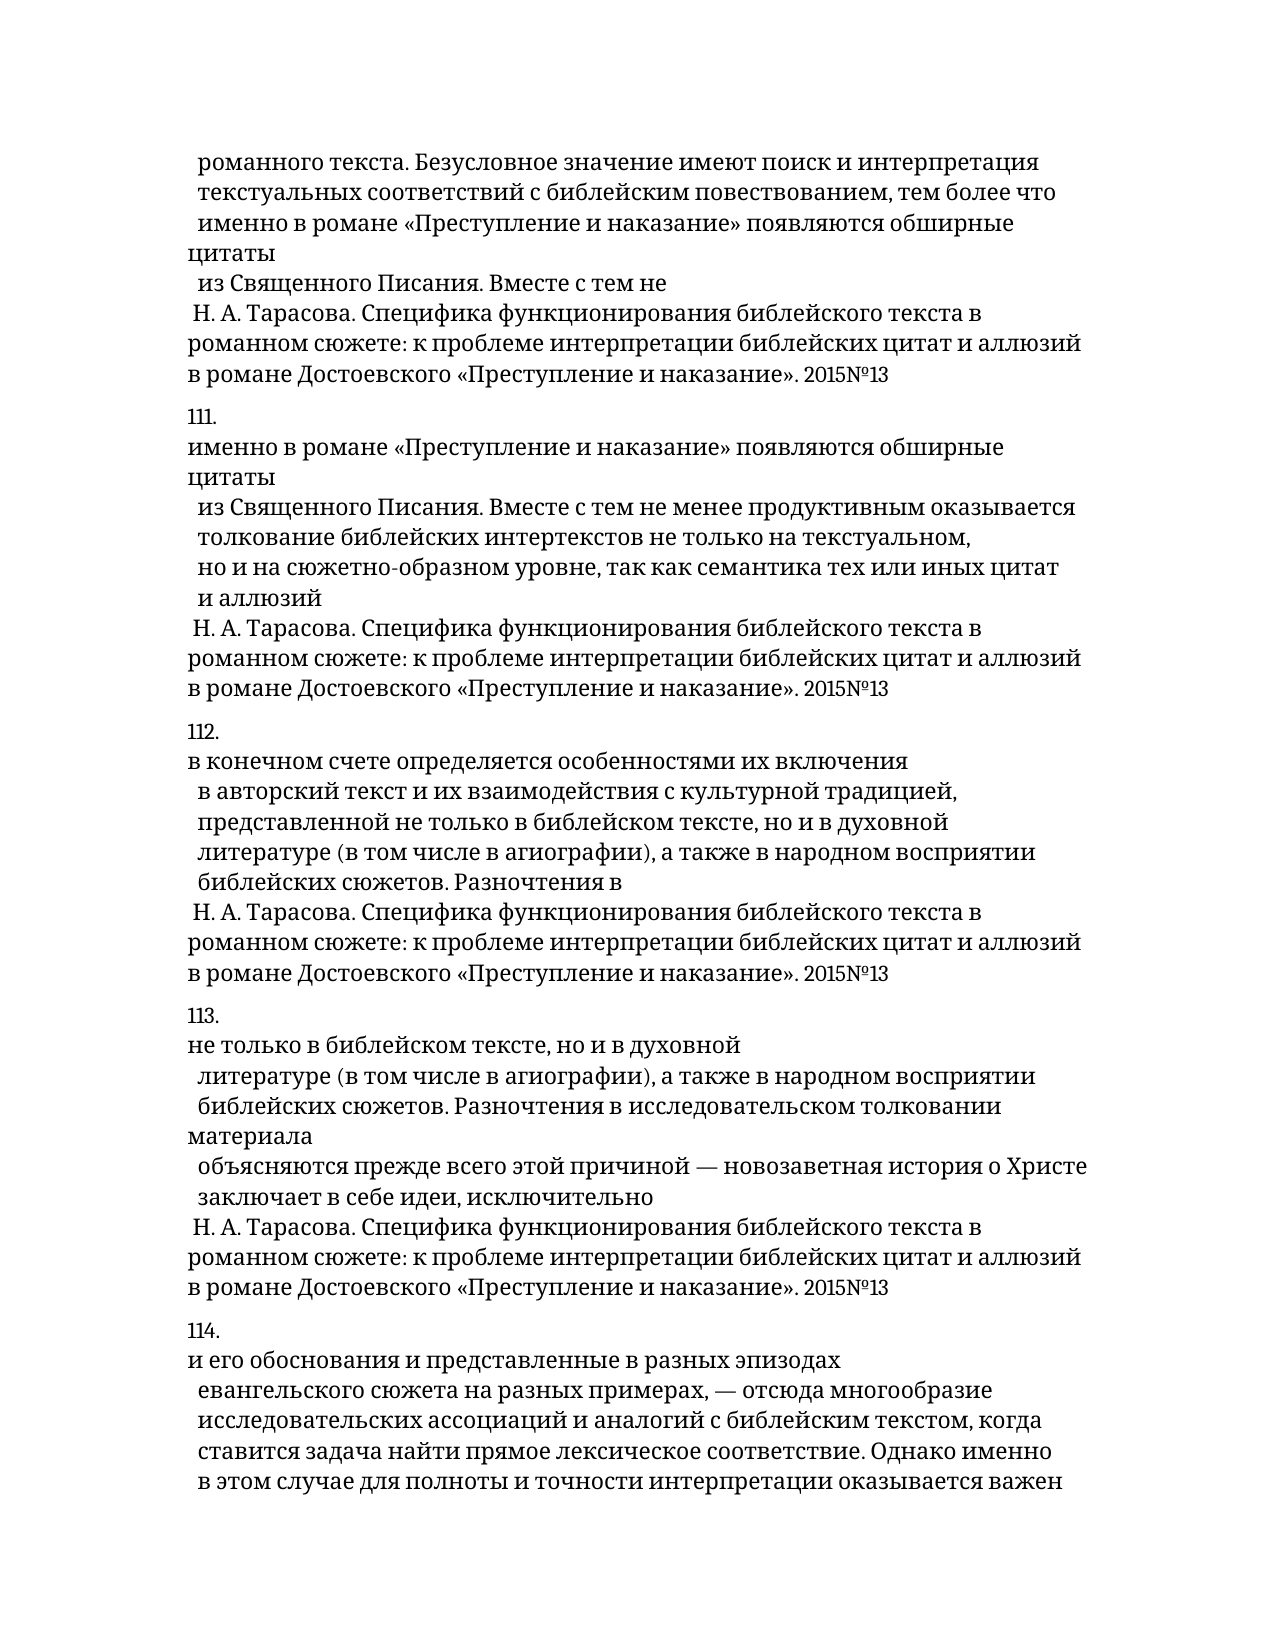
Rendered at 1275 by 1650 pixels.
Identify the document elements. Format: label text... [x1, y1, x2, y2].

text 112. в конечном счете определяется особенностями их включения в авторский текст и их взаимодействия с культурной традицией, представленной не только в библейском тексте, но и в духовной литературе (в том числе в агиографии), а также в народном восприятии библейских сюжетов. Разночтения в Н. А. Тарасова. Специфика функционирования библейского текста в романном сюжете: к проблеме интерпретации библейских цитат и аллюзий в романе Достоевского «Преступление и наказание». 2015№13 [187, 719, 1087, 987]
text 113. не только в библейском тексте, но и в духовной литературе (в том числе в агиографии), а также в народном восприятии библейских сюжетов. Разночтения в исследовательском толковании материала объясняются прежде всего этой причиной — новозаветная история о Христе заключает в себе идеи, исключительно Н. А. Тарасова. Специфика функционирования библейского текста в романном сюжете: к проблеме интерпретации библейских цитат и аллюзий в романе Достоевского «Преступление и наказание». 2015№13 [187, 1003, 1087, 1301]
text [187, 150, 1087, 388]
text 111. именно в романе «Преступление и наказание» появляются обширные цитаты из Священного Писания. Вместе с тем не менее продуктивным оказывается толкование библейских интертекстов не только на текстуальном, но и на сюжетно-образном уровне, так как семантика тех или иных цитат и аллюзий Н. А. Тарасова. Специфика функционирования библейского текста в романном сюжете: к проблеме интерпретации библейских цитат и аллюзий в романе Достоевского «Преступление и наказание». 2015№13 [187, 404, 1087, 702]
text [187, 1318, 1087, 1495]
